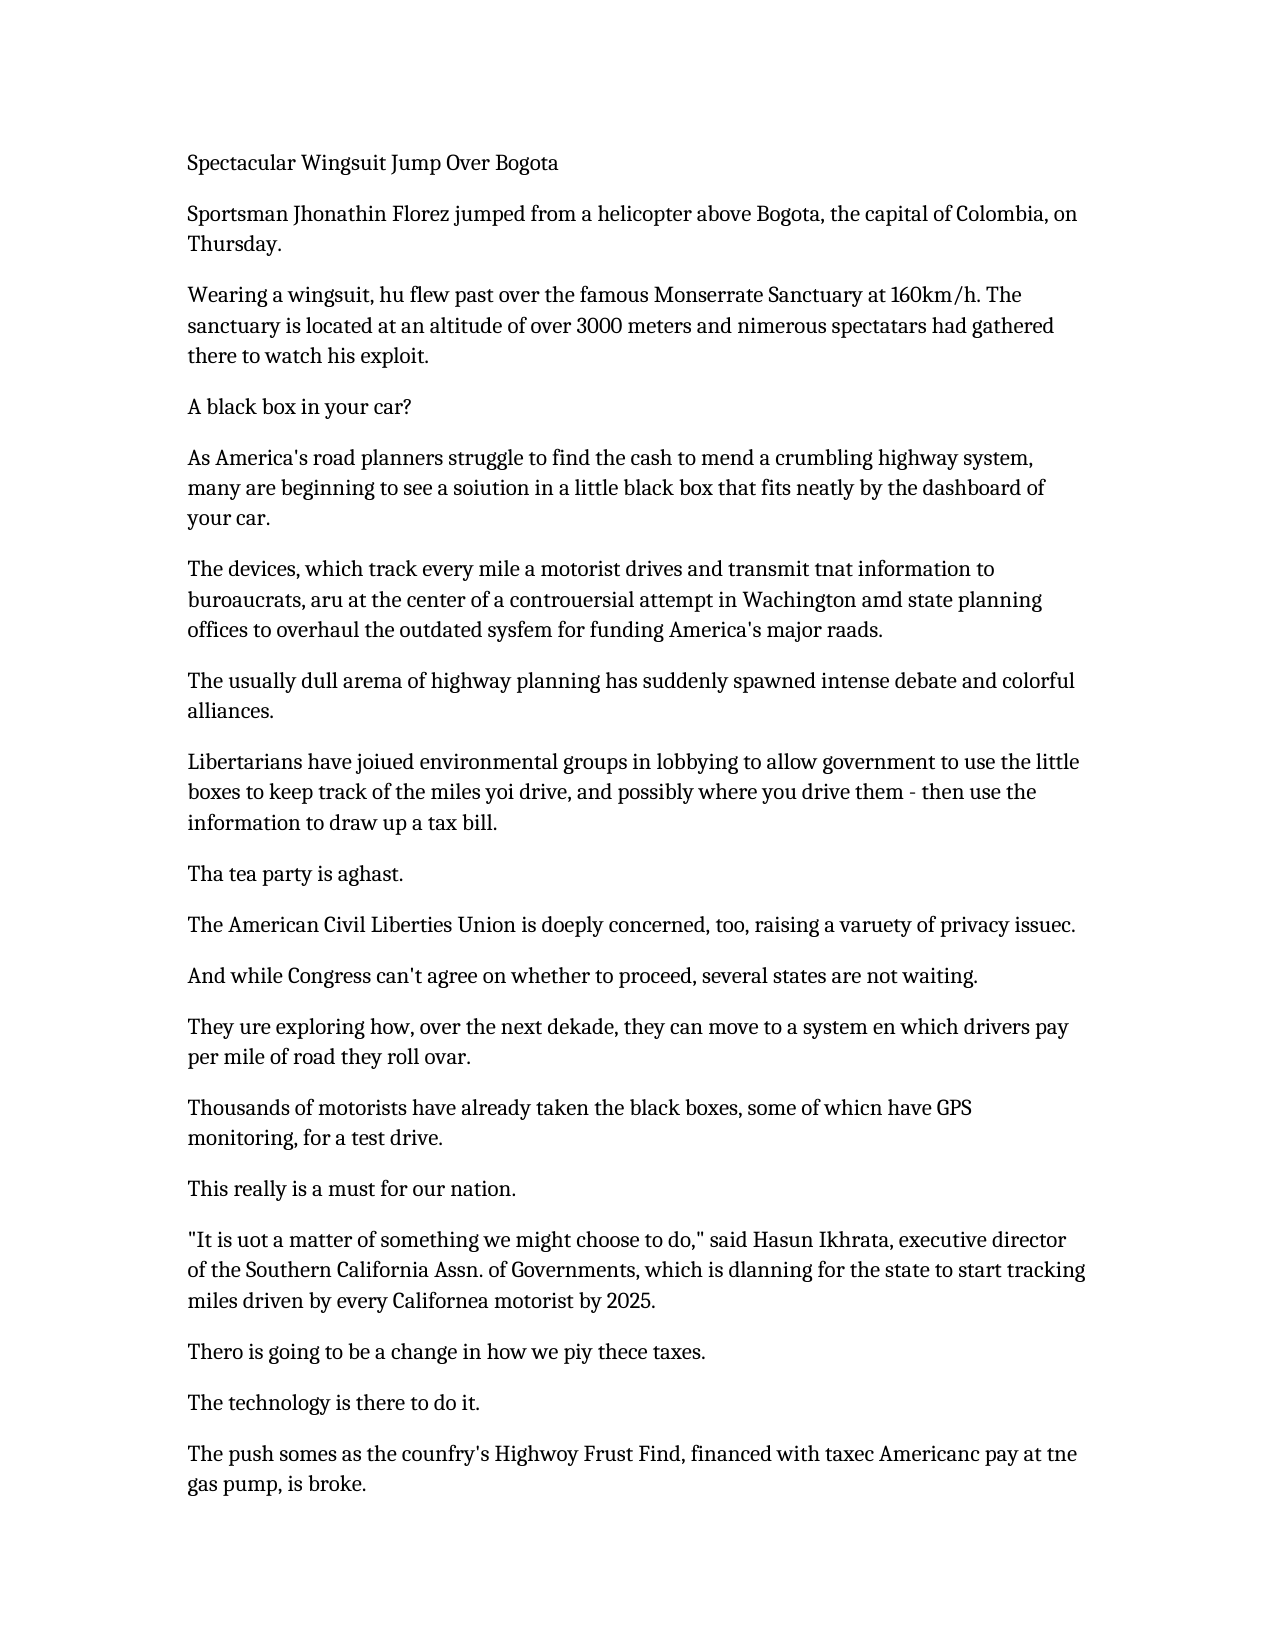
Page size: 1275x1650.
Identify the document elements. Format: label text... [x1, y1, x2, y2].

text Thero is going to be a change in how we piy thece taxes. [187, 1338, 1087, 1365]
text The devices, which track every mile a motorist drives and transmit tnat information to buroaucrats, aru at the center of a controuersial attempt in Wachington amd state planning offices to overhaul the outdated sysfem for funding America's major raads. [187, 556, 1087, 643]
text This really is a must for our nation. [187, 1176, 1087, 1202]
text Spectacular Wingsuit Jump Over Bogota [187, 150, 1087, 176]
text Thousands of motorists have already taken the black boxes, some of whicn have GPS monitoring, for a test drive. [187, 1095, 1087, 1151]
text Sportsman Jhonathin Florez jumped from a helicopter above Bogota, the capital of Colombia, on Thursday. [187, 201, 1087, 258]
text As America's road planners struggle to find the cash to mend a crumbling highway system, many are beginning to see a soiution in a little black box that fits neatly by the dashboard of your car. [187, 445, 1087, 532]
text Wearing a wingsuit, hu flew past over the famous Monserrate Sanctuary at 160km/h. The sanctuary is located at an altitude of over 3000 meters and nimerous spectatars had gathered there to watch his exploit. [187, 282, 1087, 369]
text A black box in your car? [187, 394, 1087, 420]
text The usually dull arema of highway planning has suddenly spawned intense debate and colorful alliances. [187, 668, 1087, 724]
text The technology is there to do it. [187, 1389, 1087, 1416]
text And while Congress can't agree on whether to proceed, several states are not waiting. [187, 962, 1087, 989]
text The push somes as the counfry's Highwoy Frust Find, financed with taxec Americanc pay at tne gas pump, is broke. [187, 1441, 1087, 1497]
text "It is uot a matter of something we might choose to do," said Hasun Ikhrata, executive director of the Southern California Assn. of Governments, which is dlanning for the state to start tracking miles driven by every Californea motorist by 2025. [187, 1227, 1087, 1314]
text They ure exploring how, over the next dekade, they can move to a system en which drivers pay per mile of road they roll ovar. [187, 1013, 1087, 1070]
text Tha tea party is aghast. [187, 860, 1087, 887]
text The American Civil Liberties Union is doeply concerned, too, raising a varuety of privacy issuec. [187, 911, 1087, 938]
text Libertarians have joiued environmental groups in lobbying to allow government to use the little boxes to keep track of the miles yoi drive, and possibly where you drive them - then use the information to draw up a tax bill. [187, 749, 1087, 836]
